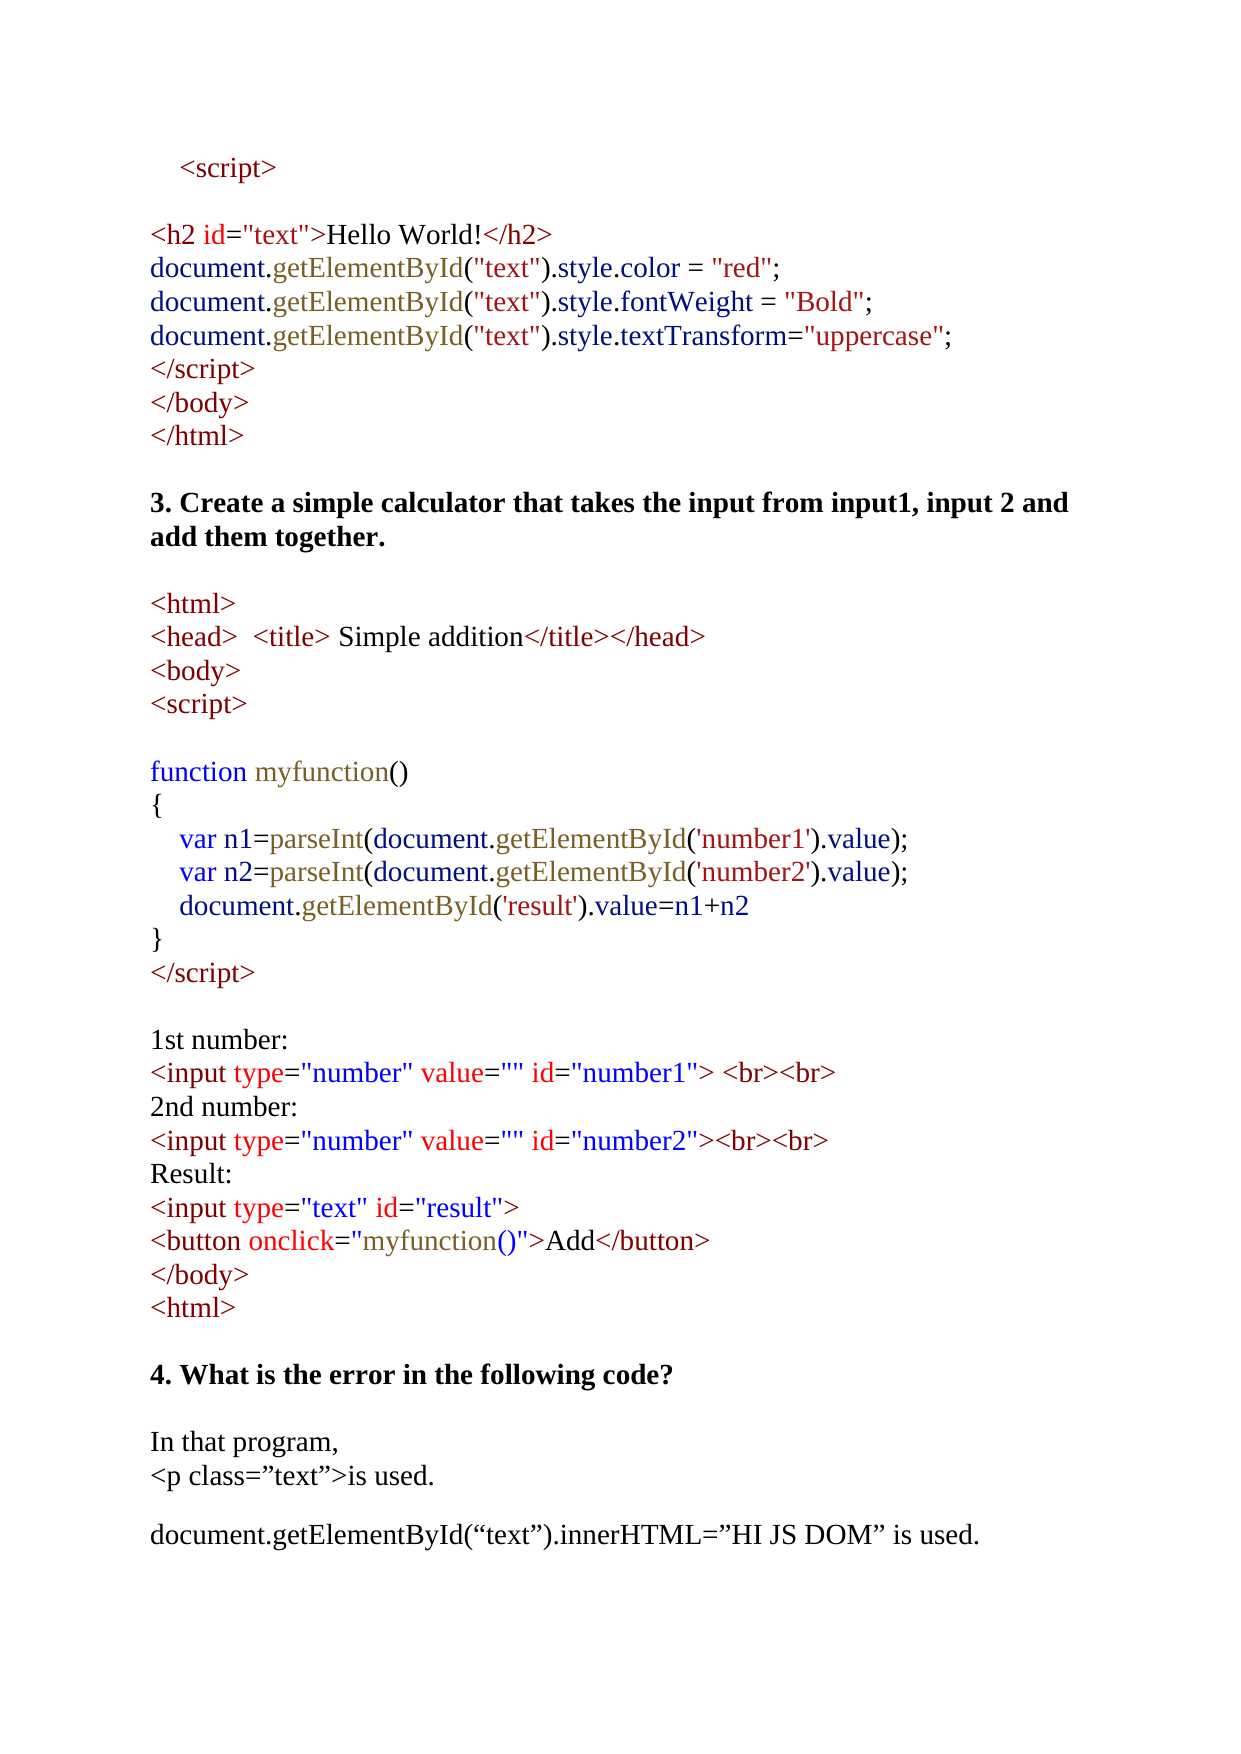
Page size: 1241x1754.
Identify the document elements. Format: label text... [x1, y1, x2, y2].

text document.getElementById('result').value=n1+n2 [150, 888, 1090, 921]
text <p class=”text”>is used. [150, 1458, 1090, 1492]
text 4. What is the error in the following code? [150, 1357, 1090, 1391]
text document.getElementById("text").style.color = "red"; [150, 251, 1090, 284]
text 1st number: [150, 1022, 1090, 1056]
text </script> [150, 351, 1090, 385]
text <script> [150, 150, 1090, 183]
text <input type="number" value="" id="number1"> <br><br> [150, 1056, 1090, 1089]
text <input type="number" value="" id="number2"><br><br> [150, 1123, 1090, 1156]
text <script> [150, 687, 1090, 720]
text var n2=parseInt(document.getElementById('number2').value); [150, 854, 1090, 888]
text <html> [150, 1290, 1090, 1324]
text { [150, 787, 1090, 821]
text } [150, 921, 1090, 955]
text </script> [150, 955, 1090, 988]
text </body> [150, 385, 1090, 418]
text <body> [150, 653, 1090, 687]
text document.getElementById(“text”).innerHTML=”HI JS DOM” is used. [150, 1517, 1090, 1551]
text document.getElementById("text").style.textTransform="uppercase"; [150, 318, 1090, 351]
text 3. Create a simple calculator that takes the input from input1, input 2 and add them together. [150, 485, 1090, 552]
text 2nd number: [150, 1089, 1090, 1123]
text var n1=parseInt(document.getElementById('number1').value); [150, 821, 1090, 854]
text document.getElementById("text").style.fontWeight = "Bold"; [150, 284, 1090, 318]
text </body> [150, 1257, 1090, 1290]
text function myfunction() [150, 754, 1090, 787]
text <h2 id="text">Hello World!</h2> [150, 217, 1090, 251]
text <head> <title> Simple addition</title></head> [150, 619, 1090, 653]
text Result: [150, 1156, 1090, 1190]
text <button onclick="myfunction()">Add</button> [150, 1223, 1090, 1257]
text <html> [150, 586, 1090, 619]
text In that program, [150, 1424, 1090, 1458]
text <input type="text" id="result"> [150, 1190, 1090, 1223]
text </html> [150, 418, 1090, 452]
